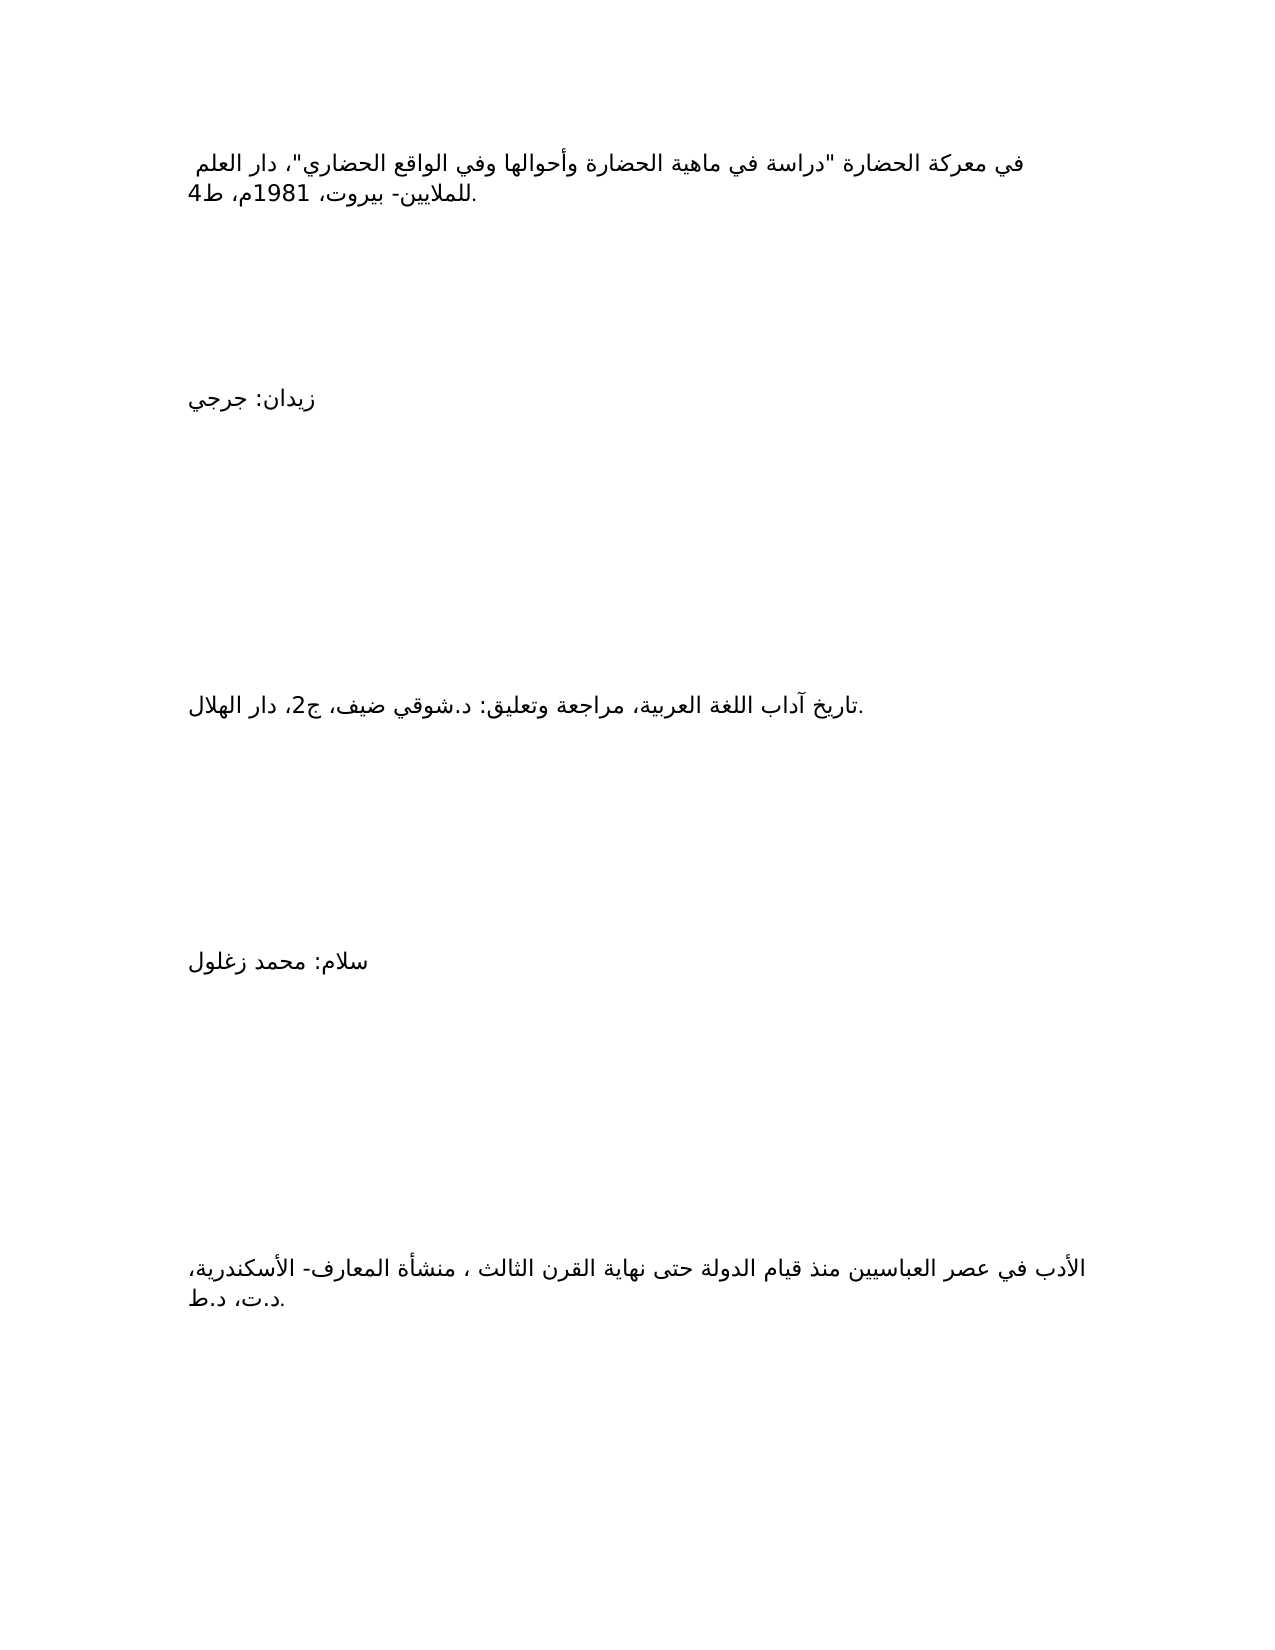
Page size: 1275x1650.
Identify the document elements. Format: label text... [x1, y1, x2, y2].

text تاريخ آداب اللغة العربية، مراجعة وتعليق: د.شوقي ضيف، ج2، دار الهلال. [187, 692, 1087, 719]
text في معركة الحضارة "دراسة في ماهية الحضارة وأحوالها وفي الواقع الحضاري"، دار العلم للملايين- بيروت، 1981م، ط4. [187, 150, 1087, 208]
text زيدان: جرجي [187, 386, 1087, 412]
text الأدب في عصر العباسيين منذ قيام الدولة حتى نهاية القرن الثالث ، منشأة المعارف- الأسكندرية، د.ت، د.ط. [187, 1255, 1087, 1312]
text سلام: محمد زغلول [187, 948, 1087, 975]
